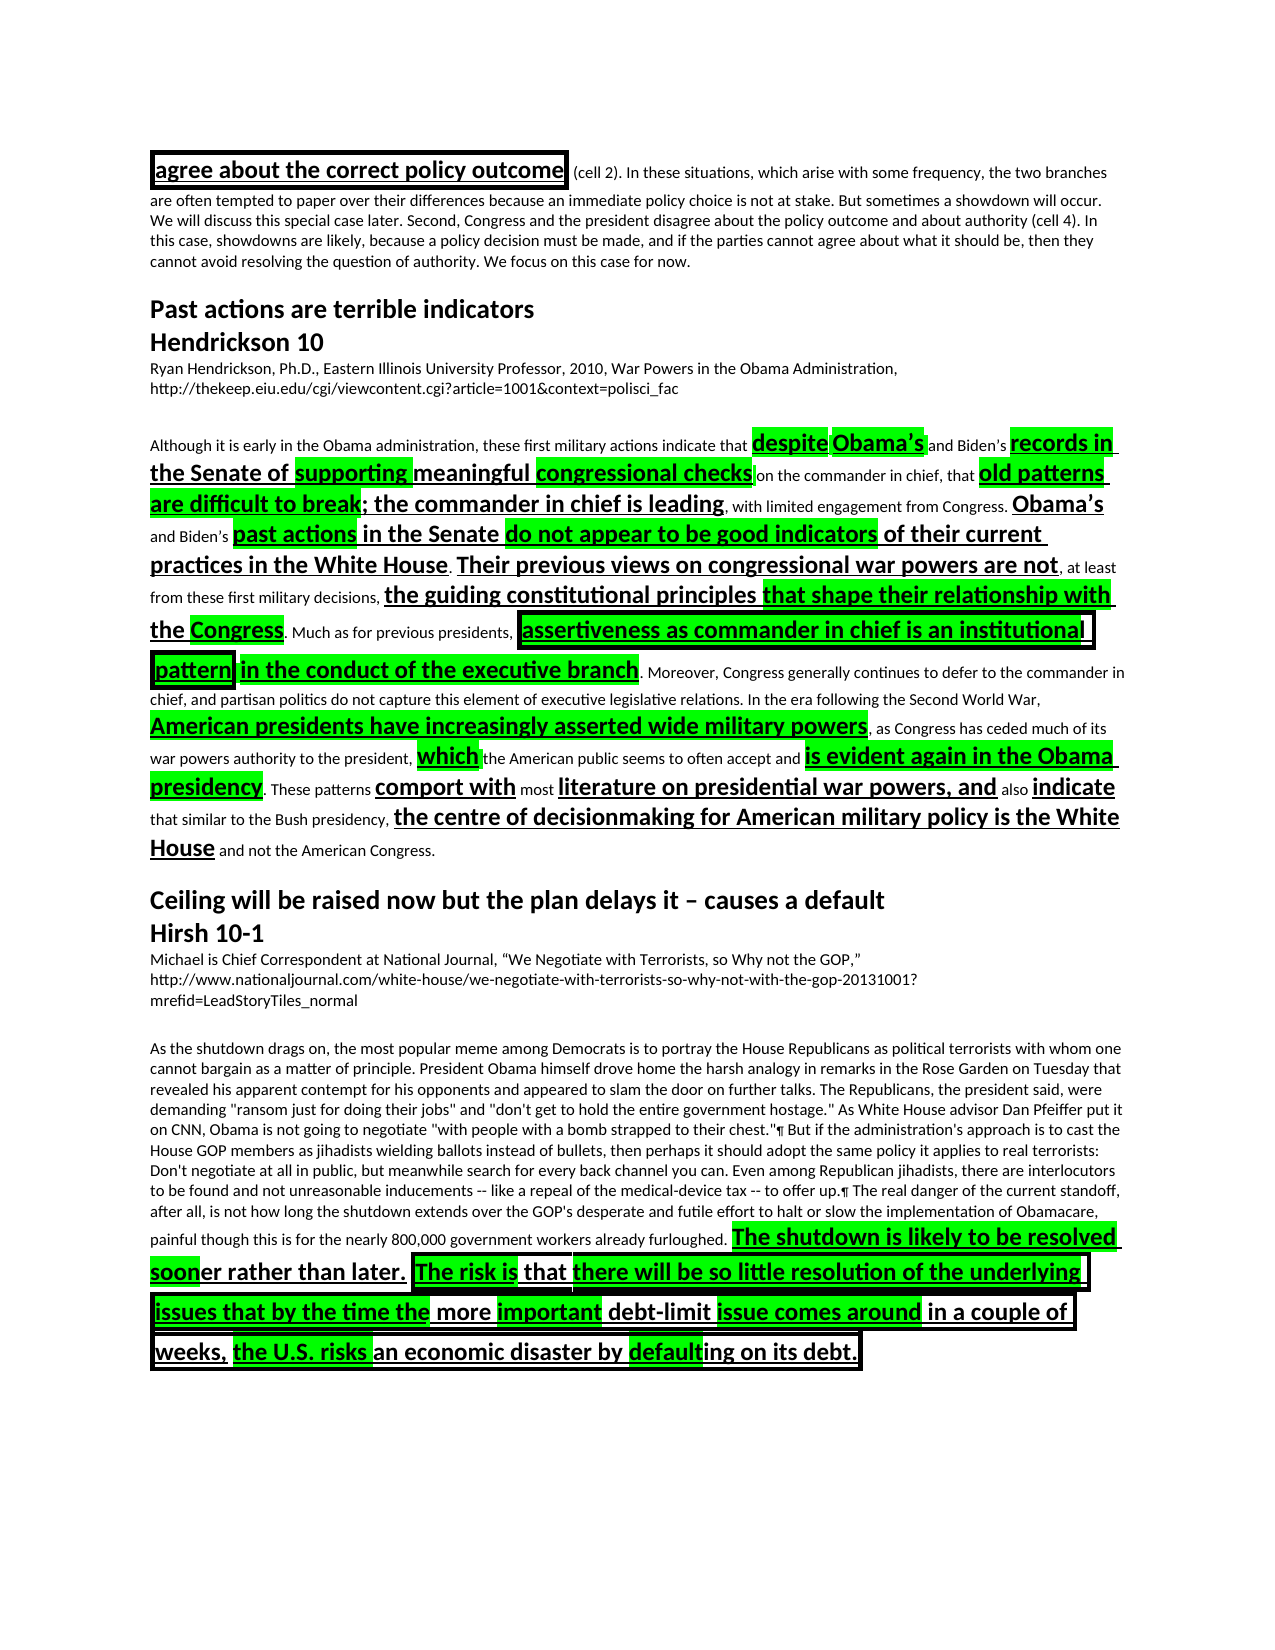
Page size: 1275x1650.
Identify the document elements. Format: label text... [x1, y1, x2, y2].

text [150, 150, 1125, 271]
text Hirsh 10-1 [150, 916, 1125, 949]
text Michael is Chief Correspondent at National Journal, “We Negotiate with Terrorists, so Why not the GOP,” http://www.nationaljournal.com/white-house/we-negotiate-with-terrorists-so-why-not-with-the-gop-20131001?mrefid=LeadStoryTiles_normal [150, 949, 1125, 1010]
text Hendrickson 10 [150, 325, 1125, 358]
subtitle Past actions are terrible indicators [150, 292, 1125, 325]
text Ryan Hendrickson, Ph.D., Eastern Illinois University Professor, 2010, War Powers in the Obama Administration, http://thekeep.eiu.edu/cgi/viewcontent.cgi?article=1001&context=polisci_fac [150, 358, 1125, 399]
text Although it is early in the Obama administration, these first military actions indicate that despite Obama’s and Biden’s records in the Senate of supporting meaningful congressional checks on the commander in chief, that old patterns are difficult to break; the commander in chief is leading, with limited engagement from Congress. Obama’s and Biden’s past actions in the Senate do not appear to be good indicators of their current practices in the White House. Their previous views on congressional war powers are not, at least from these first military decisions, the guiding constitutional principles that shape their relationship with the Congress. Much as for previous presidents, assertiveness as commander in chief is an institutional pattern in the conduct of the executive branch. Moreover, Congress generally continues to defer to the commander in chief, and partisan politics do not capture this element of executive legislative relations. In the era following the Second World War, American presidents have increasingly asserted wide military powers, as Congress has ceded much of its war powers authority to the president, which the American public seems to often accept and is evident again in the Obama presidency. These patterns comport with most literature on presidential war powers, and also indicate that similar to the Bush presidency, the centre of decisionmaking for American military policy is the White House and not the American Congress. [150, 427, 1125, 862]
subtitle Ceiling will be raised now but the plan delays it – causes a default [150, 883, 1125, 916]
text As the shutdown drags on, the most popular meme among Democrats is to portray the House Republicans as political terrorists with whom one cannot bargain as a matter of principle. President Obama himself drove home the harsh analogy in remarks in the Rose Garden on Tuesday that revealed his apparent contempt for his opponents and appeared to slam the door on further talks. The Republicans, the president said, were demanding "ransom just for doing their jobs" and "don't get to hold the entire government hostage." As White House advisor Dan Pfeiffer put it on CNN, Obama is not going to negotiate "with people with a bomb strapped to their chest."¶ But if the administration's approach is to cast the House GOP members as jihadists wielding ballots instead of bullets, then perhaps it should adopt the same policy it applies to real terrorists: Don't negotiate at all in public, but meanwhile search for every back channel you can. Even among Republican jihadists, there are interlocutors to be found and not unreasonable inducements -- like a repeal of the medical-device tax -- to offer up.¶ The real danger of the current standoff, after all, is not how long the shutdown extends over the GOP's desperate and futile effort to halt or slow the implementation of Obamacare, painful though this is for the nearly 800,000 government workers already furloughed. The shutdown is likely to be resolved sooner rather than later. The risk is that there will be so little resolution of the underlying issues that by the time the more important debt-limit issue comes around in a couple of weeks, the U.S. risks an economic disaster by defaulting on its debt. [150, 1038, 1125, 1371]
